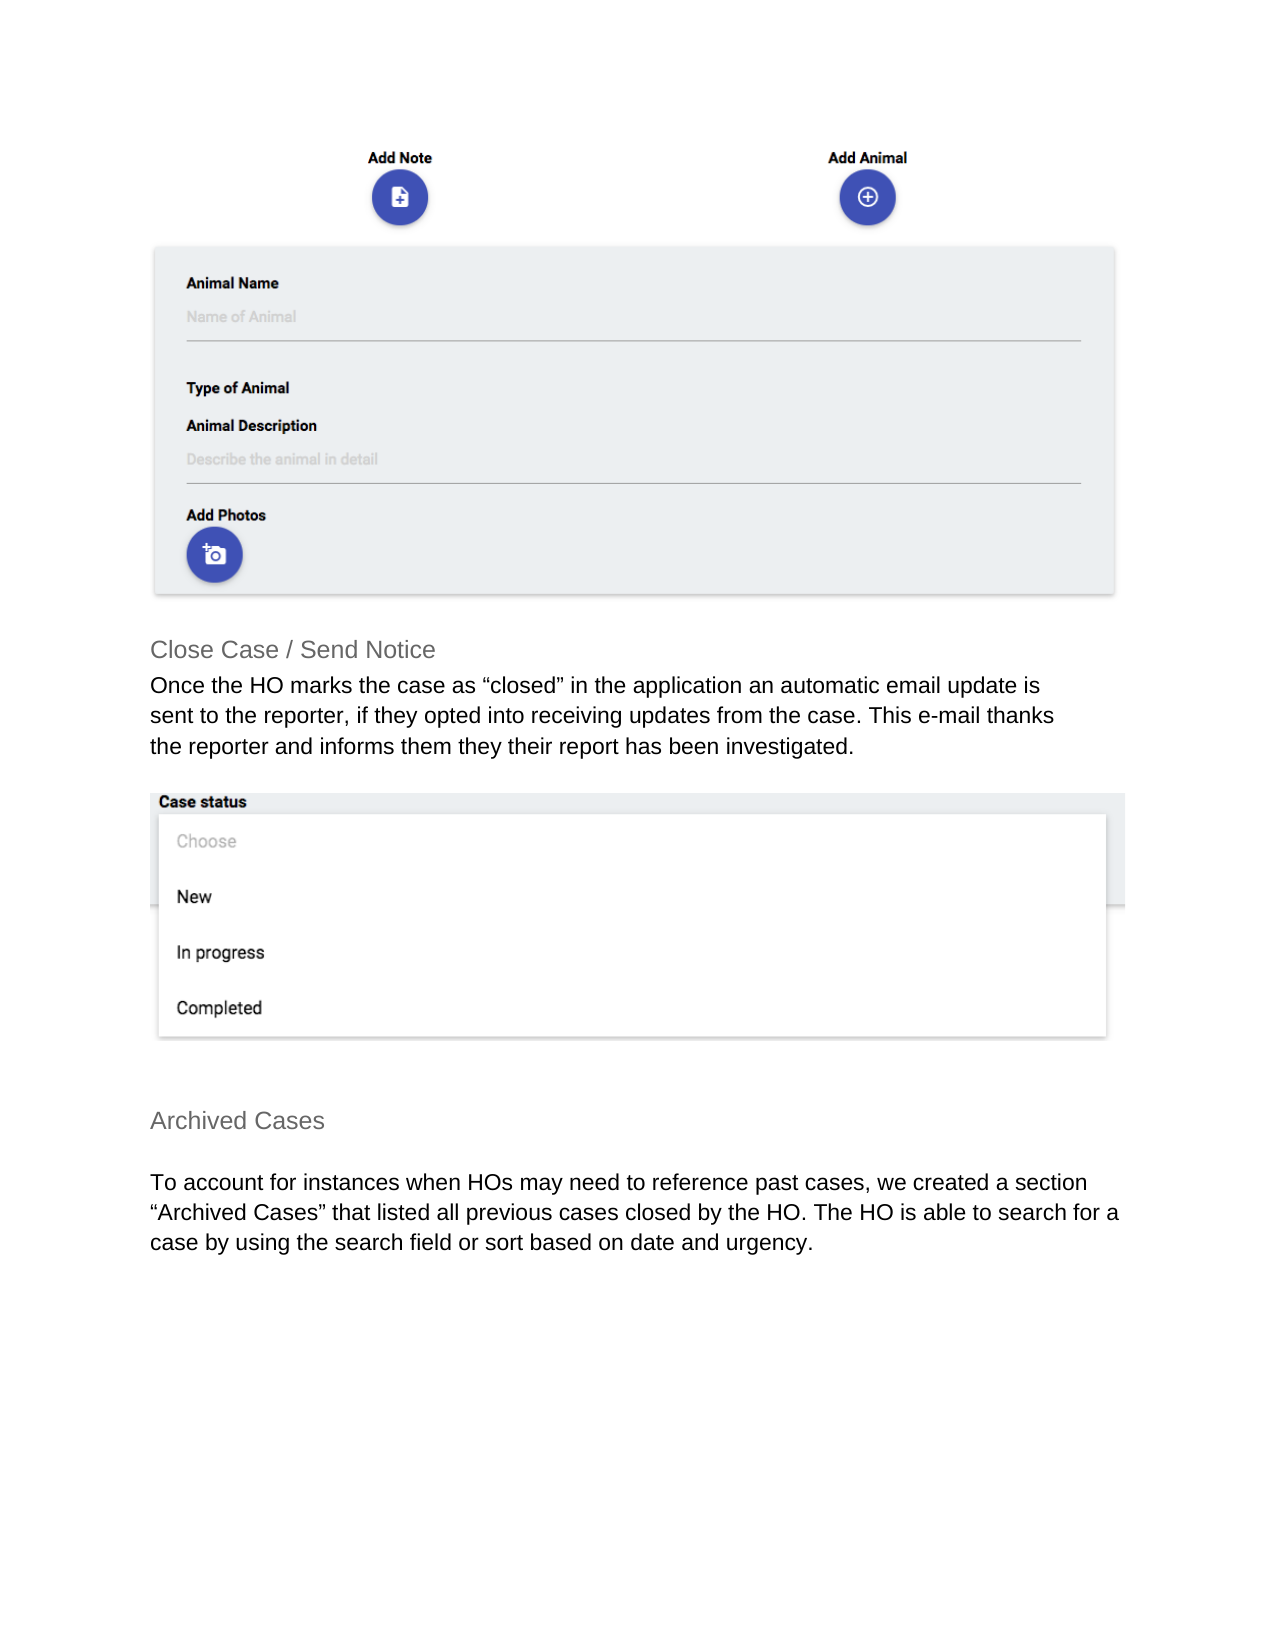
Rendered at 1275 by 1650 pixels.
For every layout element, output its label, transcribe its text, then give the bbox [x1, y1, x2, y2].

text To account for instances when HOs may need to reference past cases, we created a section “Archived Cases” that listed all previous cases closed by the HO. The HO is able to search for a case by using the search field or sort based on date and urgency. [150, 1169, 1125, 1256]
picture [150, 793, 1125, 1041]
text the reporter and informs them they their report has been investigated. [150, 733, 1125, 759]
text Archived Cases [150, 1075, 1125, 1134]
picture [150, 150, 1125, 602]
text sent to the reporter, if they opted into receiving updates from the case. This e-mail thanks [150, 702, 1125, 729]
text Once the HO marks the case as “closed” in the application an automatic email update is [150, 672, 1125, 698]
subtitle Close Case / Send Notice [150, 635, 1125, 664]
